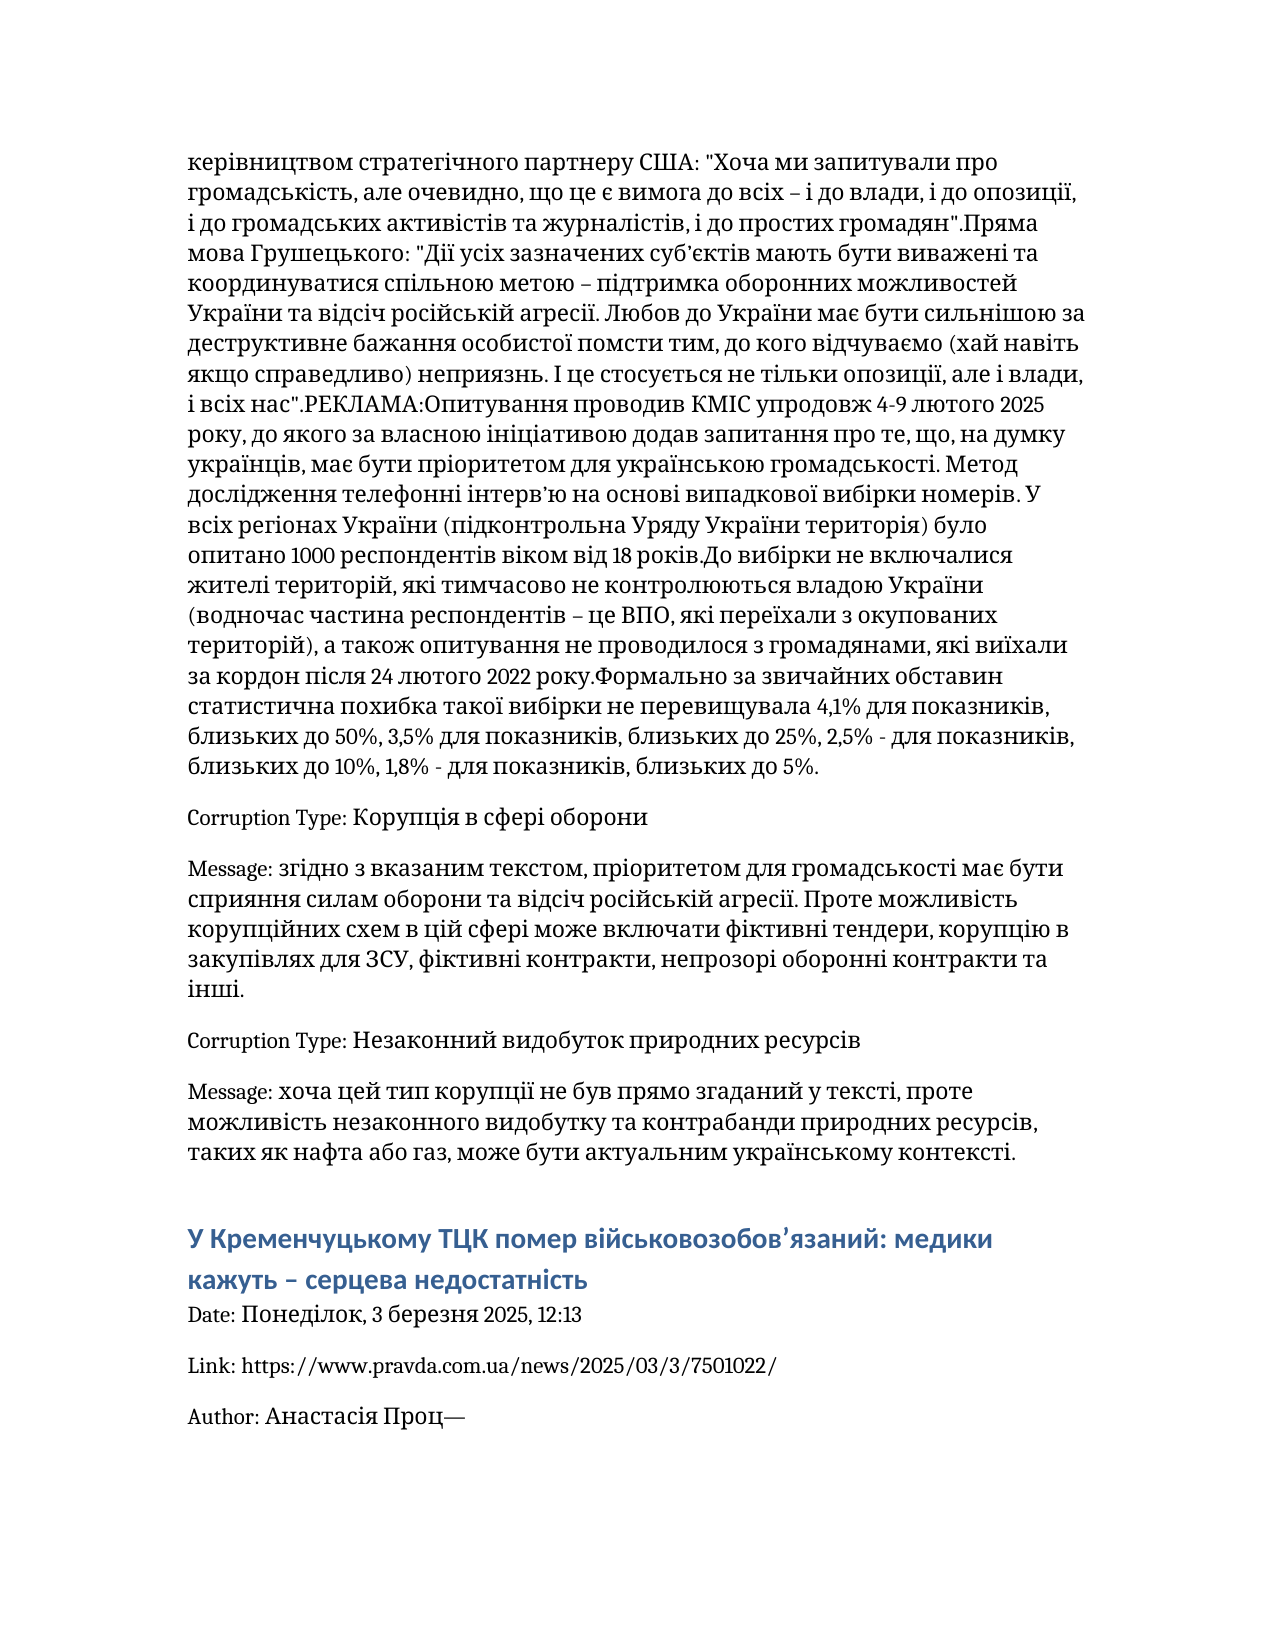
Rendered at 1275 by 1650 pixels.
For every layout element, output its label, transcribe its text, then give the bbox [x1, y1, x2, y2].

text Message: хоча цей тип корупції не був прямо згаданий у тексті, проте можливість незаконного видобутку та контрабанди природних ресурсів, таких як нафта або газ, може бути актуальним українському контексті. [187, 1079, 1087, 1166]
text Link: https://www.pravda.com.ua/news/2025/03/3/7501022/ [187, 1353, 1087, 1379]
text Message: згідно з вказаним текстом, пріоритетом для громадськості має бути сприяння силам оборони та відсіч російській агресії. Проте можливість корупційних схем в цій сфері може включати фіктивні тендери, корупцію в закупівлях для ЗСУ, фіктивні контракти, непрозорі оборонні контракти та інші. [187, 856, 1087, 1003]
text Date: Понеділок, 3 березня 2025, 12:13 [187, 1302, 1087, 1328]
text Corruption Type: Корупція в сфері оборони [187, 805, 1087, 832]
text Corruption Type: Незаконний видобуток природних ресурсів [187, 1028, 1087, 1054]
subtitle У Кременчуцькому ТЦК помер військовозобов’язаний: медики кажуть – серцева недостатність [187, 1220, 1087, 1296]
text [187, 150, 1087, 781]
text Author: Анастасія Проц— [187, 1404, 1087, 1430]
